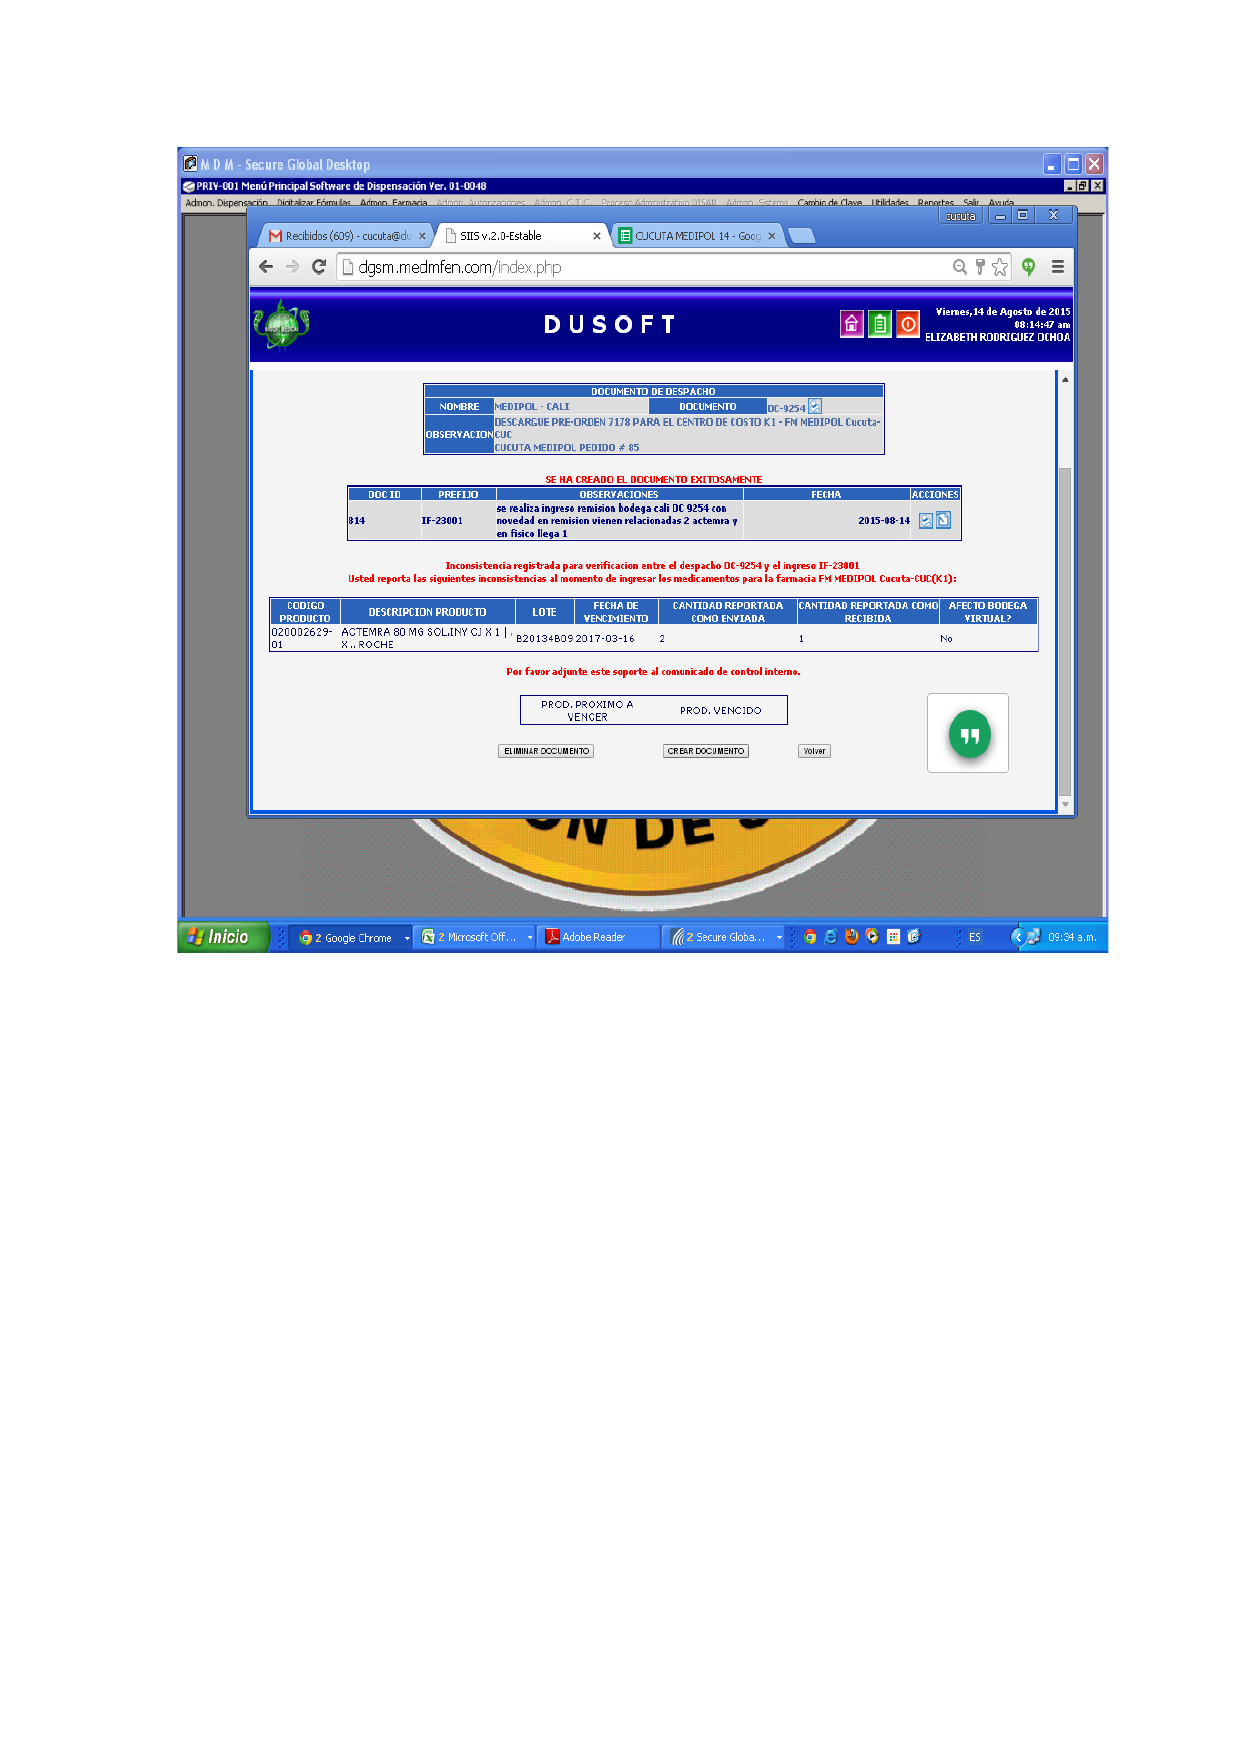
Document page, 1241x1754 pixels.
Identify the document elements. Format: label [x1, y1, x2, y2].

picture [177, 147, 1109, 953]
